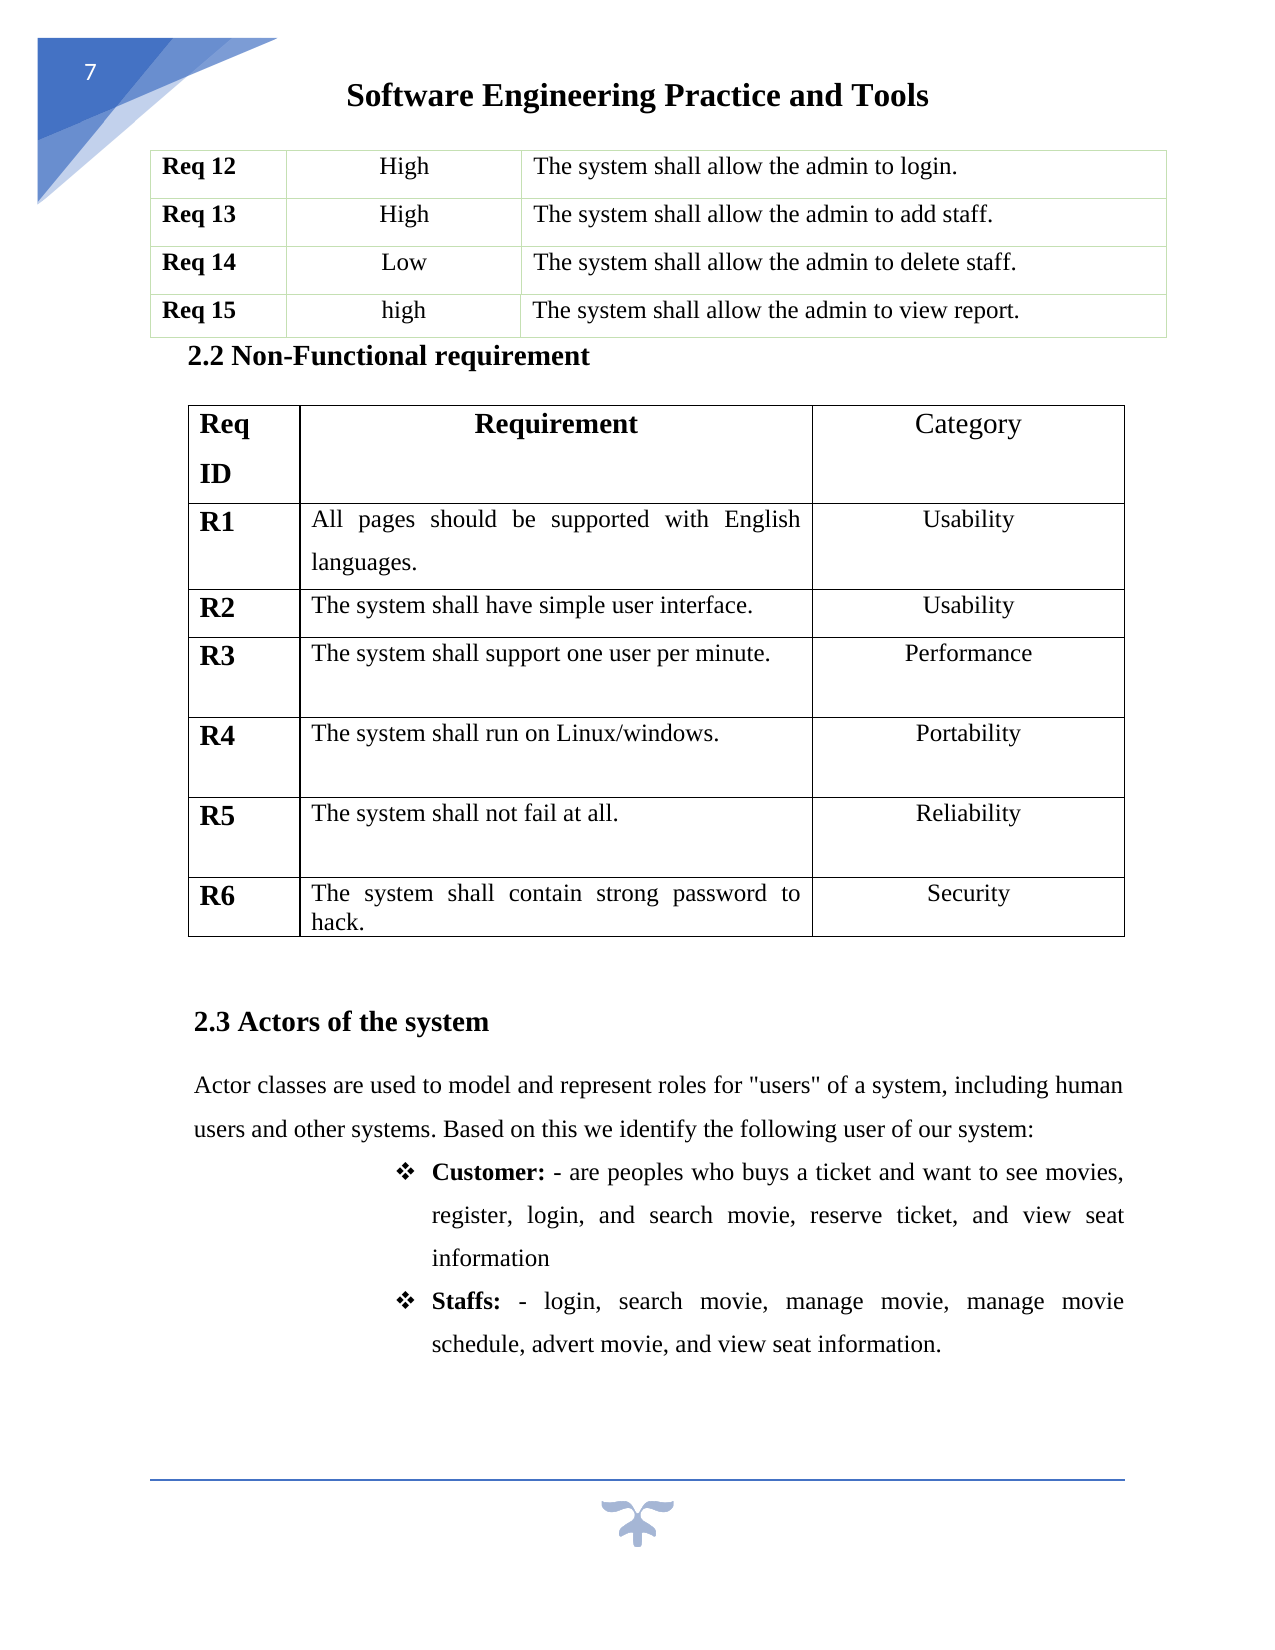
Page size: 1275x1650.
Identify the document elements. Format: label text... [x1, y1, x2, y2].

table_cell Low [287, 247, 521, 294]
table_cell Usability [813, 504, 1124, 589]
table_cell The system shall allow the admin to view report. [521, 295, 1166, 337]
table_cell R5 [189, 798, 299, 877]
picture [37, 37, 279, 206]
list Actor classes are used to model and represent roles for "users" of a system, including human users and other systems. Based on this we identify the following user of our system: [194, 1071, 1125, 1142]
table_cell The system shall have simple user interface. [301, 590, 812, 637]
table_cell The system shall not fail at all. [301, 798, 812, 877]
table_cell Req 15 [151, 295, 286, 337]
list Customer: - are peoples who buys a ticket and want to see movies, register, login, and search movie, reserve ticket, and view seat information [394, 1157, 1125, 1272]
table_cell The system shall allow the admin to login. [522, 151, 1166, 198]
table_cell High [287, 199, 521, 246]
table_cell The system shall allow the admin to delete staff. [522, 247, 1166, 294]
table_cell Portability [813, 718, 1124, 797]
list 2.2 Non-Functional requirement [187, 338, 1125, 372]
table_header Requirement [301, 406, 812, 503]
table_cell R3 [189, 638, 299, 717]
table_cell Performance [813, 638, 1124, 717]
table_cell R4 [189, 718, 299, 797]
table_cell The system shall allow the admin to add staff. [522, 199, 1166, 246]
table_cell The system shall contain strong password to hack. [301, 878, 812, 936]
table_cell R1 [189, 504, 299, 589]
table_header Category [813, 406, 1124, 503]
list Staffs: - login, search movie, manage movie, manage movie schedule, advert movie, and view seat information. [394, 1286, 1125, 1358]
table_cell Req 12 [151, 151, 286, 198]
table_cell High [287, 151, 521, 198]
table_header Req ID [189, 406, 299, 503]
table_cell R2 [189, 590, 299, 637]
table_cell Req 13 [151, 199, 286, 246]
table_cell Usability [813, 590, 1124, 637]
text 2.3 Actors of the system [194, 1004, 1125, 1037]
table_cell Security [813, 878, 1124, 936]
table_cell The system shall run on Linux/windows. [301, 718, 812, 797]
table_cell All pages should be supported with English languages. [301, 504, 812, 589]
table_cell R6 [189, 878, 299, 936]
table_cell Req 14 [151, 247, 286, 294]
table_cell Reliability [813, 798, 1124, 877]
table_cell high [287, 295, 520, 337]
table_cell The system shall support one user per minute. [301, 638, 812, 717]
